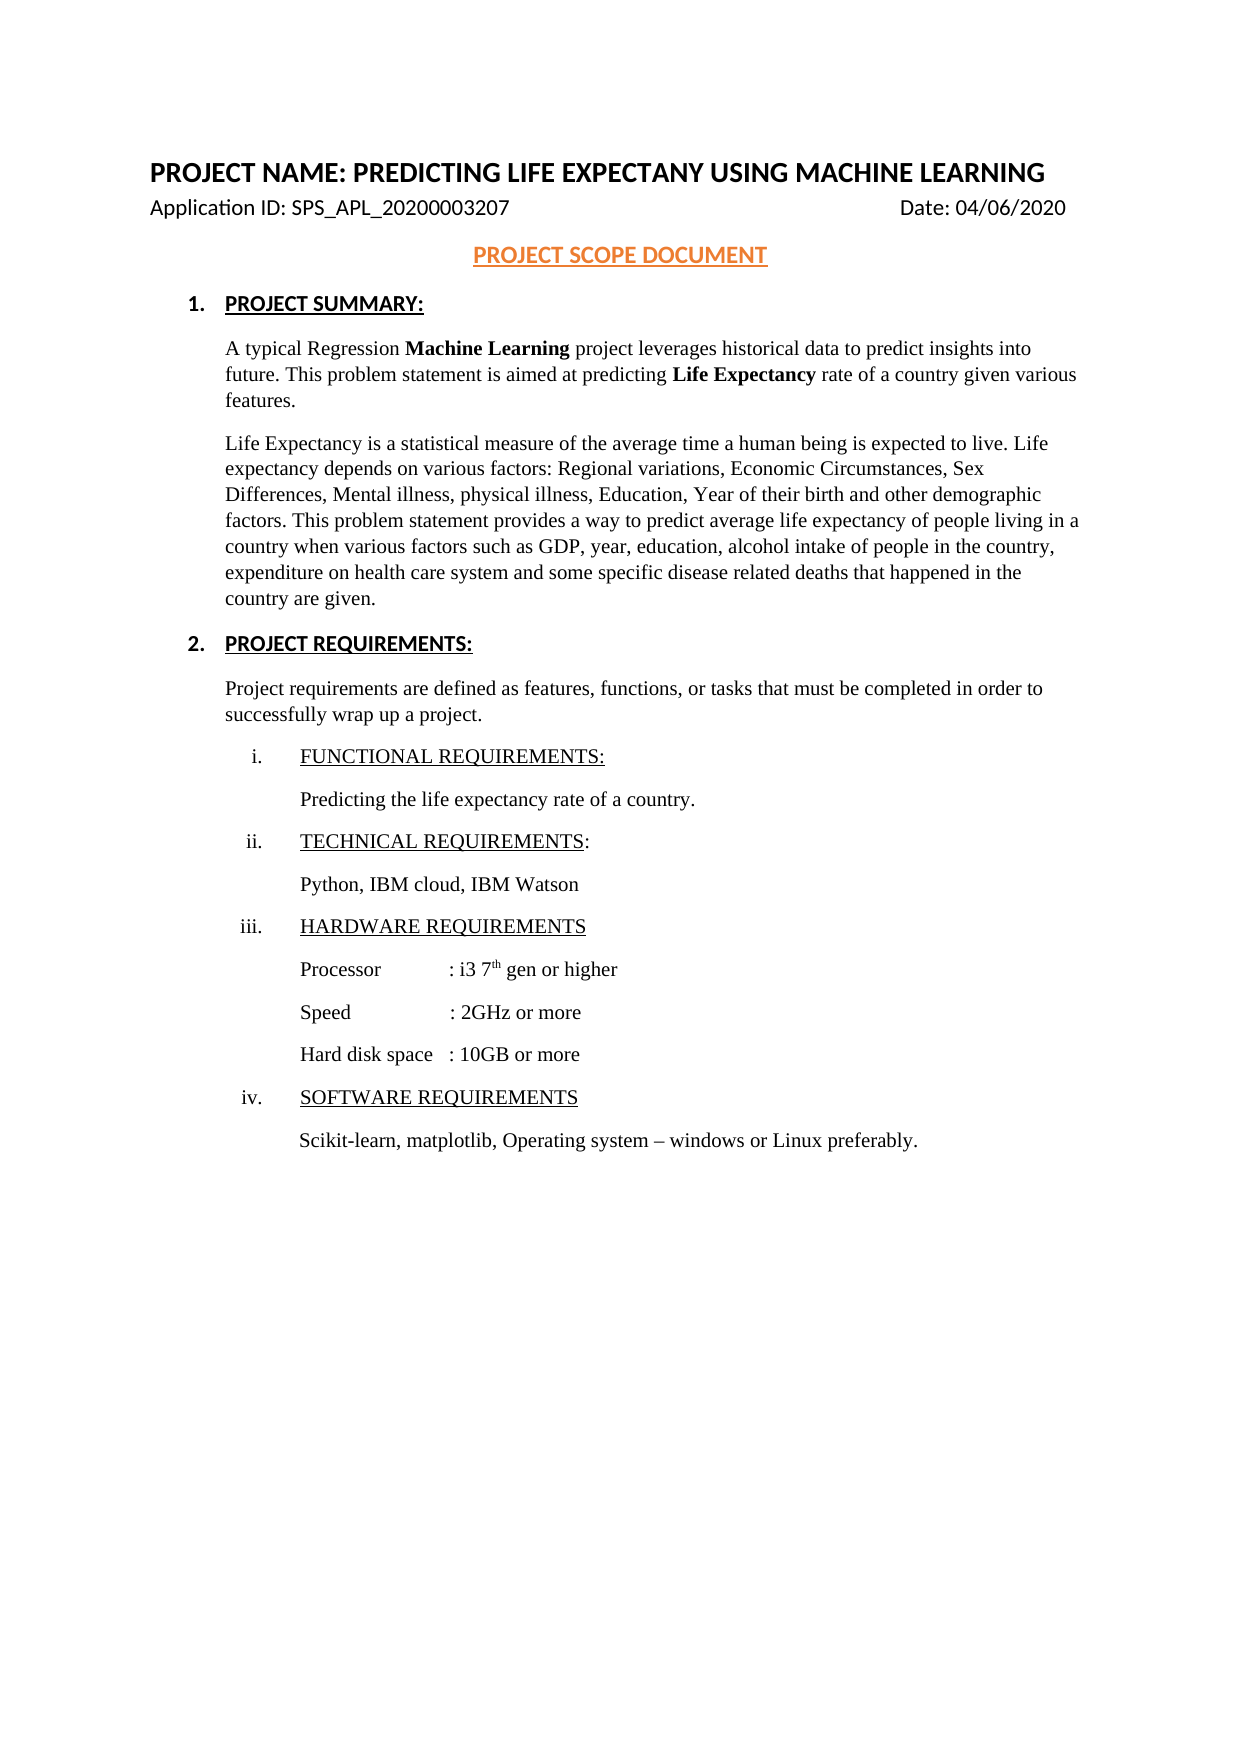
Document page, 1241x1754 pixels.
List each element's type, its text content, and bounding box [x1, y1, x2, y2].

text Scikit-learn, matplotlib, Operating system – windows or Linux preferably. [262, 1127, 1090, 1152]
list PROJECT SUMMARY: [187, 289, 1090, 317]
text Speed : 2GHz or more [300, 1000, 1090, 1024]
text Python, IBM cloud, IBM Watson [300, 872, 1090, 896]
list SOFTWARE REQUIREMENTS [262, 1085, 1090, 1109]
subtitle PROJECT NAME: PREDICTING LIFE EXPECTANY USING MACHINE LEARNING [150, 154, 1090, 190]
list PROJECT REQUIREMENTS: [187, 629, 1090, 657]
list HARDWARE REQUIREMENTS [262, 914, 1090, 938]
text Predicting the life expectancy rate of a country. [300, 787, 1090, 811]
text A typical Regression Machine Learning project leverages historical data to predict insights into future. This problem statement is aimed at predicting Life Expectancy rate of a country given various features. [225, 336, 1090, 412]
text Life Expectancy is a statistical measure of the average time a human being is expected to live. Life expectancy depends on various factors: Regional variations, Economic Circumstances, Sex Differences, Mental illness, physical illness, Education, Year of their birth and other demographic factors. This problem statement provides a way to predict average life expectancy of people living in a country when various factors such as GDP, year, education, alcohol intake of people in the country, expenditure on health care system and some specific disease related deaths that happened in the country are given. [225, 430, 1090, 610]
text Hard disk space : 10GB or more [300, 1042, 1090, 1066]
text Application ID: SPS_APL_20200003207 Date: 04/06/2020 [150, 193, 1090, 221]
list FUNCTIONAL REQUIREMENTS: [262, 744, 1090, 768]
text Processor : i3 7th gen or higher [300, 957, 1090, 981]
text Project requirements are defined as features, functions, or tasks that must be completed in order to successfully wrap up a project. [225, 676, 1090, 726]
list TECHNICAL REQUIREMENTS: [262, 829, 1090, 853]
text PROJECT SCOPE DOCUMENT [150, 239, 1090, 270]
